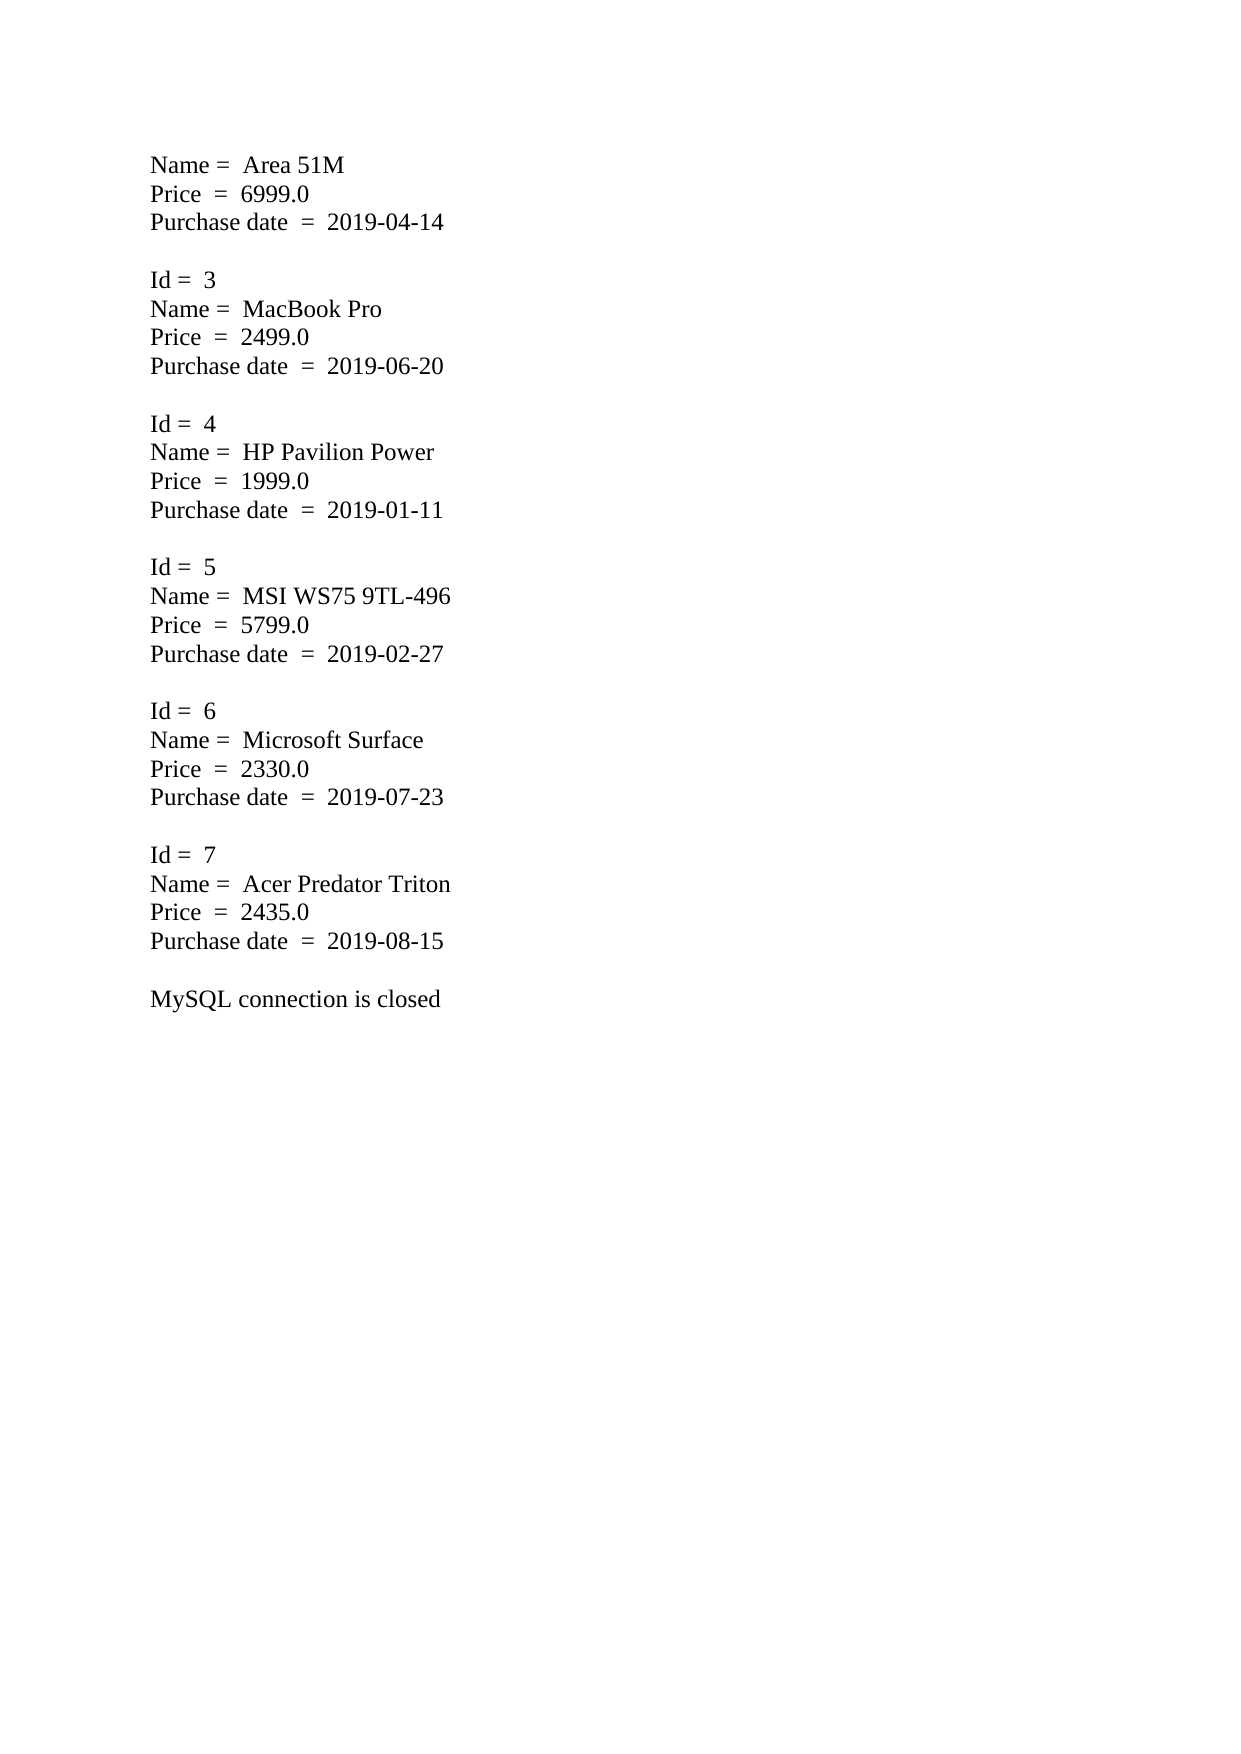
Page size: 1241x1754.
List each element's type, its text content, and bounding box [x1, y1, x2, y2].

text Purchase date = 2019-02-27 [150, 639, 1090, 667]
text Purchase date = 2019-07-23 [150, 782, 1090, 811]
text Price = 6999.0 [150, 179, 1090, 207]
text Price = 2499.0 [150, 322, 1090, 351]
text Price = 5799.0 [150, 610, 1090, 639]
text Name = Area 51M [150, 150, 1090, 179]
text Price = 2330.0 [150, 754, 1090, 782]
text Price = 2435.0 [150, 897, 1090, 926]
text Price = 1999.0 [150, 466, 1090, 495]
text Name = MSI WS75 9TL-496 [150, 581, 1090, 610]
text Id = 3 [150, 265, 1090, 294]
text Name = Acer Predator Triton [150, 869, 1090, 897]
text MySQL connection is closed [150, 984, 1090, 1012]
text Purchase date = 2019-01-11 [150, 495, 1090, 524]
text Name = HP Pavilion Power [150, 437, 1090, 466]
text Id = 4 [150, 409, 1090, 437]
text Id = 7 [150, 840, 1090, 869]
text Purchase date = 2019-04-14 [150, 207, 1090, 236]
text Id = 6 [150, 696, 1090, 725]
text Name = MacBook Pro [150, 294, 1090, 322]
text Purchase date = 2019-08-15 [150, 926, 1090, 955]
text Id = 5 [150, 552, 1090, 581]
text Name = Microsoft Surface [150, 725, 1090, 754]
text Purchase date = 2019-06-20 [150, 351, 1090, 380]
